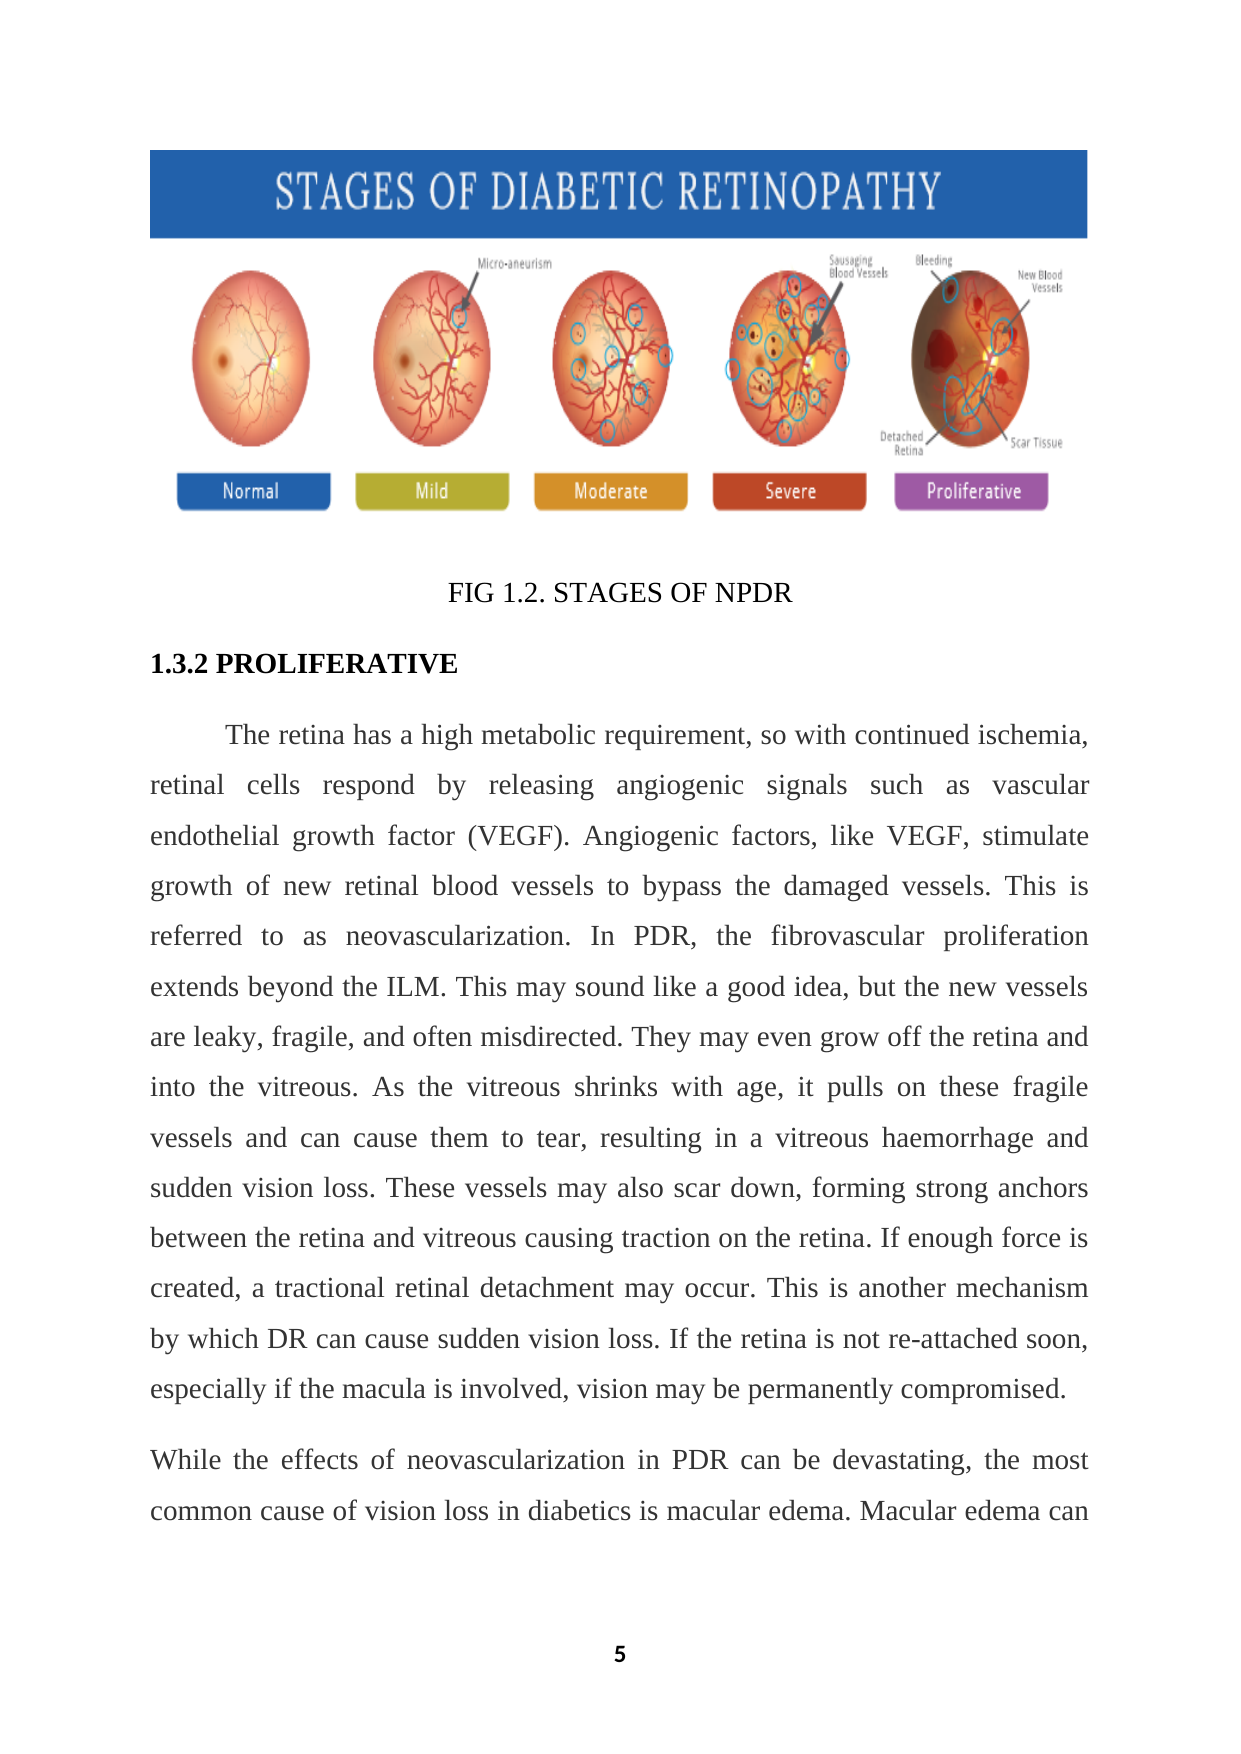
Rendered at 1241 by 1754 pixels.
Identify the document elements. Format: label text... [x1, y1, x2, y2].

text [150, 1442, 1090, 1526]
text The retina has a high metabolic requirement, so with continued ischemia, retinal cells respond by releasing angiogenic signals such as vascular endothelial growth factor (VEGF). Angiogenic factors, like VEGF, stimulate growth of new retinal blood vessels to bypass the damaged vessels. This is referred to as neovascularization. In PDR, the fibrovascular proliferation extends beyond the ILM. This may sound like a good idea, but the new vessels are leaky, fragile, and often misdirected. They may even grow off the retina and into the vitreous. As the vitreous shrinks with age, it pulls on these fragile vessels and can cause them to tear, resulting in a vitreous haemorrhage and sudden vision loss. These vessels may also scar down, forming strong anchors between the retina and vitreous causing traction on the retina. If enough force is created, a tractional retinal detachment may occur. This is another mechanism by which DR can cause sudden vision loss. If the retina is not re-attached soon, especially if the macula is involved, vision may be permanently compromised. [150, 717, 1090, 1405]
picture [150, 150, 1088, 540]
text 1.3.2 proliferative [150, 646, 1090, 679]
text FIG 1.2. STAGES OF NPDR [150, 575, 1090, 608]
